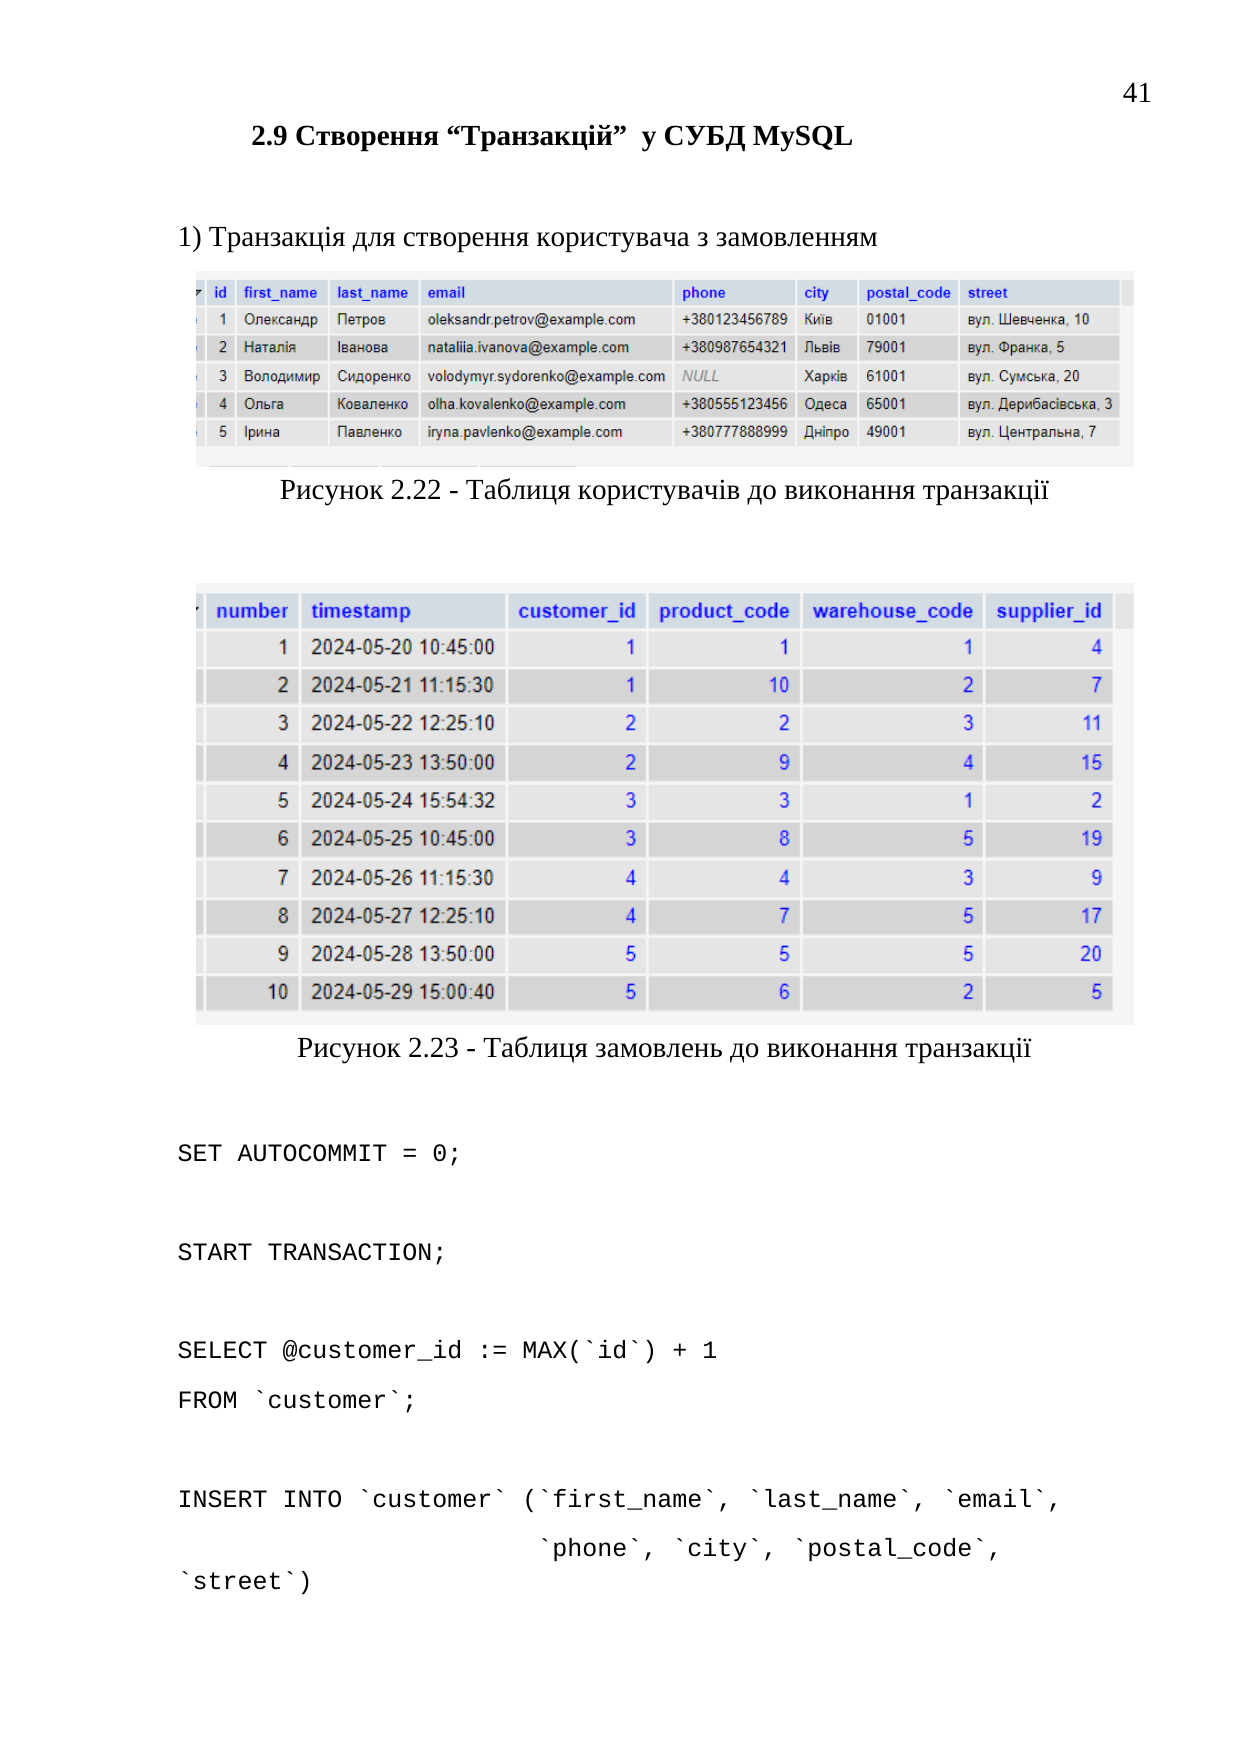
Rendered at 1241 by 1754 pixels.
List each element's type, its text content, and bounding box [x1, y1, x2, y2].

text 1) Транзакція для створення користувача з замовленням [177, 219, 1152, 252]
text Рисунок 2.22 - Таблиця користувачів до виконання транзакції [177, 272, 1152, 506]
text SELECT @customer_id := MAX(`id`) + 1 [177, 1338, 1152, 1366]
text START TRANSACTION; [177, 1239, 1152, 1268]
subtitle 2.9 Створення “Транзакцій” у СУБД MySQL [177, 118, 1152, 152]
text FROM `customer`; [177, 1388, 1152, 1416]
text `phone`, `city`, `postal_code`, `street`) [177, 1536, 1152, 1597]
text SET AUTOCOMMIT = 0; [177, 1141, 1152, 1169]
text INSERT INTO `customer` (`first_name`, `last_name`, `email`, [177, 1486, 1152, 1514]
text Рисунок 2.23 - Таблиця замовлень до виконання транзакції [177, 584, 1152, 1063]
